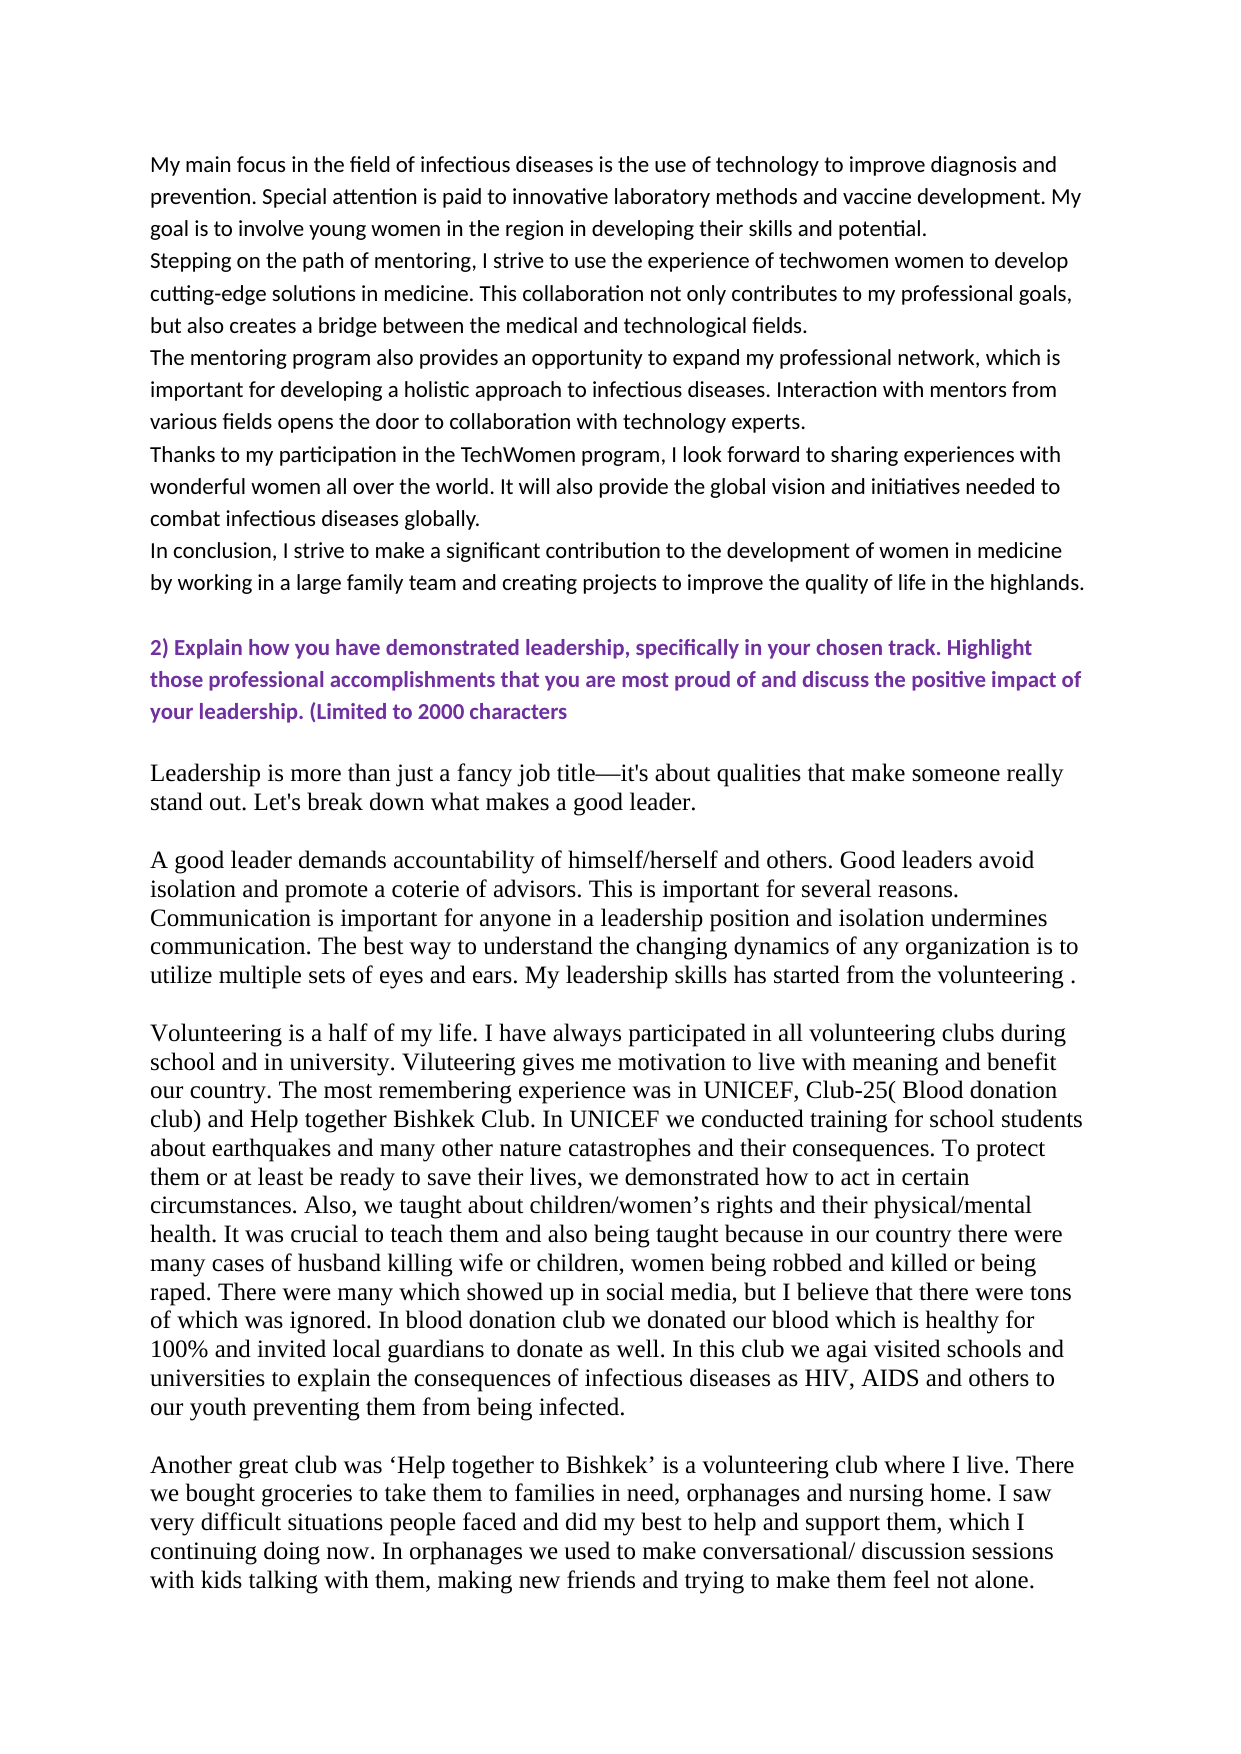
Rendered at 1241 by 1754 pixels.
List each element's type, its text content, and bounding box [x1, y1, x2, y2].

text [150, 1450, 1090, 1593]
text In conclusion, I strive to make a significant contribution to the development of women in medicine by working in a large family team and creating projects to improve the quality of life in the highlands. [150, 536, 1090, 596]
text The mentoring program also provides an opportunity to expand my professional network, which is important for developing a holistic approach to infectious diseases. Interaction with mentors from various fields opens the door to collaboration with technology experts. [150, 343, 1090, 436]
text 2) Explain how you have demonstrated leadership, specifically in your chosen track. Highlight those professional accomplishments that you are most proud of and discuss the positive impact of your leadership. (Limited to 2000 characters [150, 633, 1090, 725]
text My main focus in the field of infectious diseases is the use of technology to improve diagnosis and prevention. Special attention is paid to innovative laboratory methods and vaccine development. My goal is to involve young women in the region in developing their skills and potential. [150, 150, 1090, 242]
text Thanks to my participation in the TechWomen program, I look forward to sharing experiences with wonderful women all over the world. It will also provide the global vision and initiatives needed to combat infectious diseases globally. [150, 440, 1090, 532]
text Leadership is more than just a fancy job title—it's about qualities that make someone really stand out. Let's break down what makes a good leader. [150, 758, 1090, 816]
text A good leader demands accountability of himself/herself and others. Good leaders avoid isolation and promote a coterie of advisors. This is important for several reasons. Communication is important for anyone in a leadership position and isolation undermines communication. The best way to understand the changing dynamics of any organization is to utilize multiple sets of eyes and ears. My leadership skills has started from the volunteering . [150, 845, 1090, 989]
text Volunteering is a half of my life. I have always participated in all volunteering clubs during school and in university. Viluteering gives me motivation to live with meaning and benefit our country. The most remembering experience was in UNICEF, Club-25( Blood donation club) and Help together Bishkek Club. In UNICEF we conducted training for school students about earthquakes and many other nature catastrophes and their consequences. To protect them or at least be ready to save their lives, we demonstrated how to act in certain circumstances. Also, we taught about children/women’s rights and their physical/mental health. It was crucial to teach them and also being taught because in our country there were many cases of husband killing wife or children, women being robbed and killed or being raped. There were many which showed up in social media, but I believe that there were tons of which was ignored. In blood donation club we donated our blood which is healthy for 100% and invited local guardians to donate as well. In this club we agai visited schools and universities to explain the consequences of infectious diseases as HIV, AIDS and others to our youth preventing them from being infected. [150, 1018, 1090, 1421]
text Stepping on the path of mentoring, I strive to use the experience of techwomen women to develop cutting-edge solutions in medicine. This collaboration not only contributes to my professional goals, but also creates a bridge between the medical and technological fields. [150, 247, 1090, 339]
